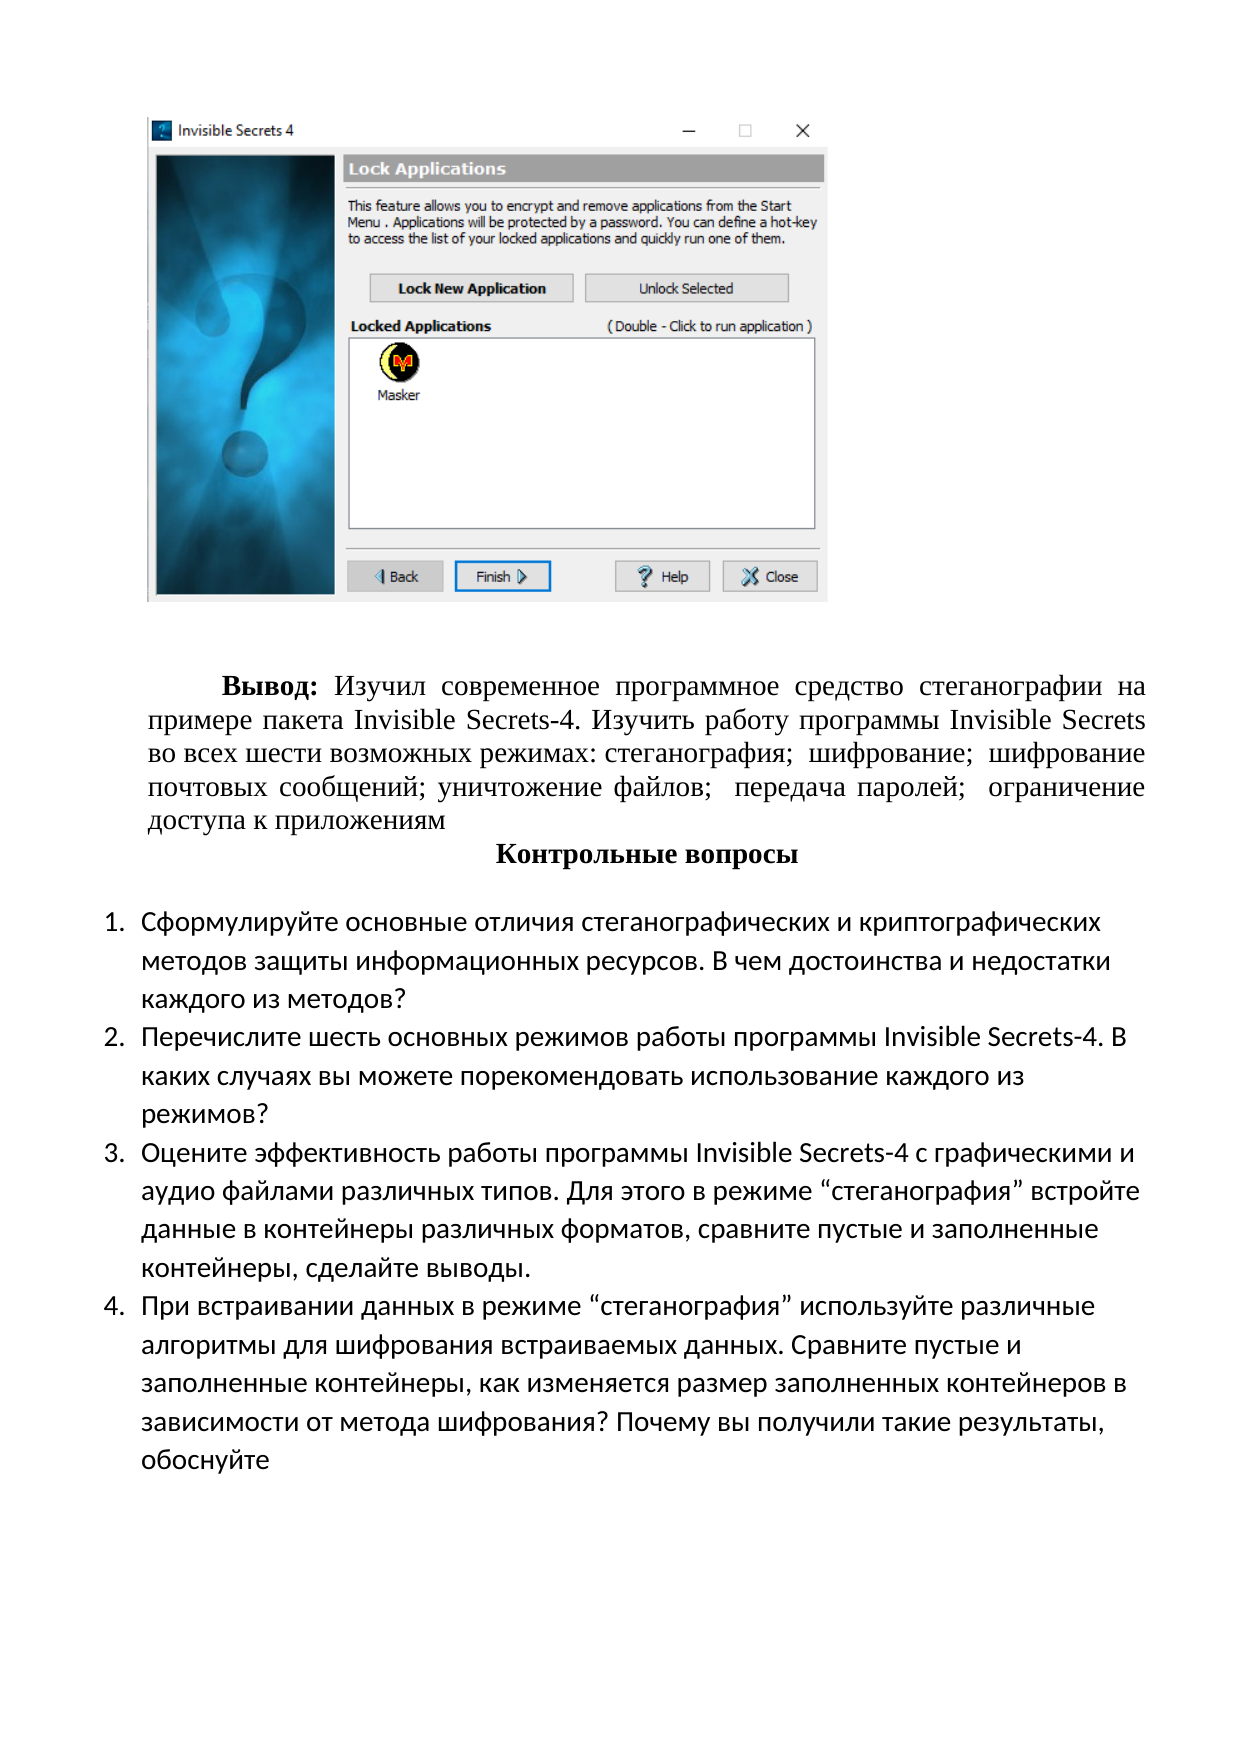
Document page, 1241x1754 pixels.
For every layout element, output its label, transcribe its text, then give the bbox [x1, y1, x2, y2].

list При встраивании данных в режиме “стеганография” используйте различные алгоритмы для шифрования встраиваемых данных. Сравните пустые и заполненные контейнеры, как изменяется размер заполненных контейнеров в зависимости от метода шифрования? Почему вы получили такие результаты, обоснуйте [103, 1287, 1146, 1477]
list Сформулируйте основные отличия стеганографических и криптографических методов защиты информационных ресурсов. В чем достоинства и недостатки каждого из методов? [103, 903, 1146, 1016]
text Вывод: Изучил современное программное средство стеганографии на примере пакета Invisible Secrets-4. Изучить работу программы Invisible Secrets во всех шести возможных режимах: стеганография; шифрование; шифрование почтовых сообщений; уничтожение файлов; передача паролей; ограничение доступа к приложениям [148, 668, 1146, 836]
list Перечислите шесть основных режимов работы программы Invisible Secrets-4. В каких случаях вы можете порекомендовать использование каждого из режимов? [103, 1018, 1146, 1131]
text Контрольные вопросы [148, 836, 1146, 869]
list Оцените эффективность работы программы Invisible Secrets-4 с графическими и аудио файлами различных типов. Для этого в режиме “стеганография” встройте данные в контейнеры различных форматов, сравните пустые и заполненные контейнеры, сделайте выводы. [103, 1134, 1146, 1285]
picture [147, 117, 828, 602]
